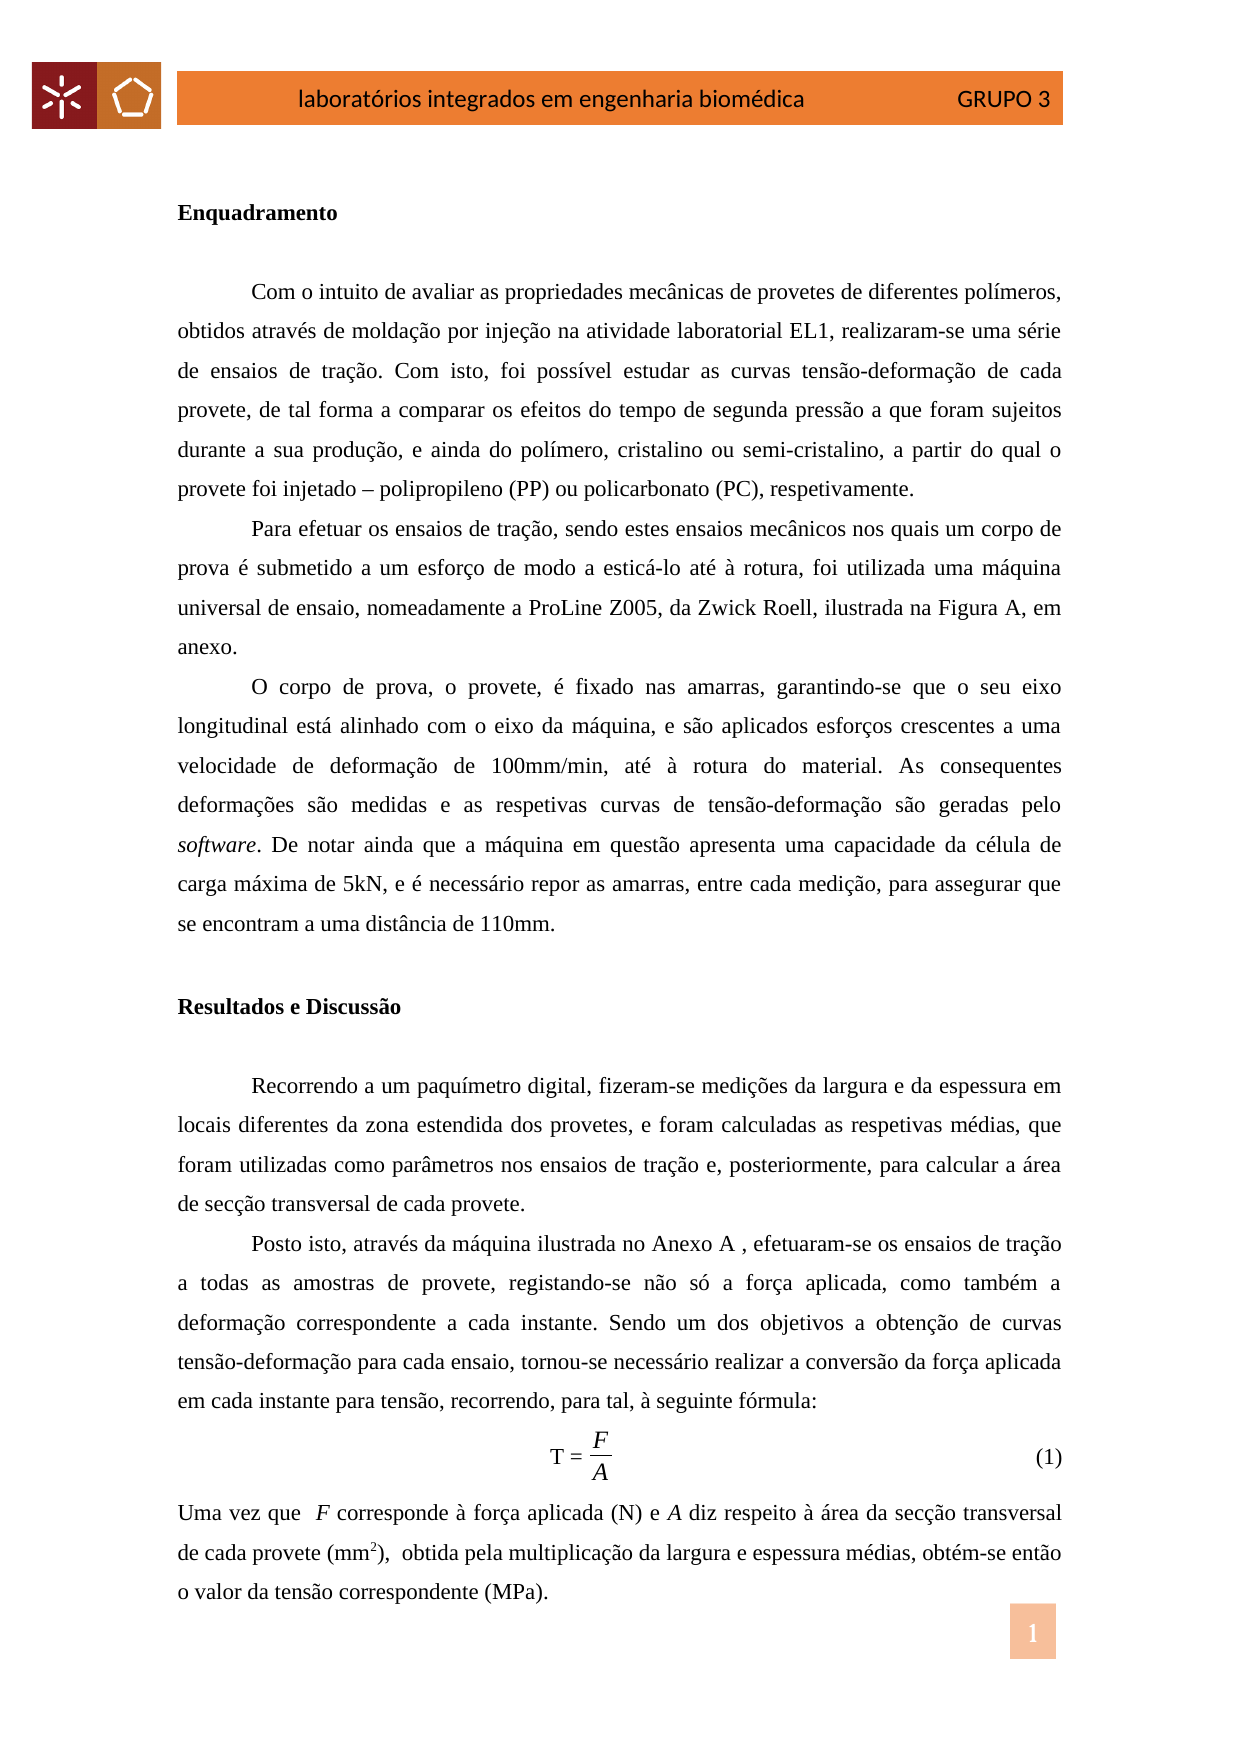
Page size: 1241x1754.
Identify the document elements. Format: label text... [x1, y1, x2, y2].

text Com o intuito de avaliar as propriedades mecânicas de provetes de diferentes polímeros, obtidos através de moldação por injeção na atividade laboratorial EL1, realizaram-se uma série de ensaios de tração. Com isto, foi possível estudar as curvas tensão-deformação de cada provete, de tal forma a comparar os efeitos do tempo de segunda pressão a que foram sujeitos durante a sua produção, e ainda do polímero, cristalino ou semi-cristalino, a partir do qual o provete foi injetado – polipropileno (PP) ou policarbonato (PC), respetivamente. [177, 278, 1063, 502]
text Enquadramento [177, 199, 1063, 225]
text Recorrendo a um paquímetro digital, fizeram-se medições da largura e da espessura em locais diferentes da zona estendida dos provetes, e foram calculadas as respetivas médias, que foram utilizadas como parâmetros nos ensaios de tração e, posteriormente, para calcular a área de secção transversal de cada provete. [177, 1072, 1063, 1216]
text Para efetuar os ensaios de tração, sendo estes ensaios mecânicos nos quais um corpo de prova é submetido a um esforço de modo a esticá-lo até à rotura, foi utilizada uma máquina universal de ensaio, nomeadamente a ProLine Z005, da Zwick Roell, ilustrada na Figura A, em anexo. [177, 515, 1063, 659]
picture [31, 62, 162, 129]
text Uma vez que F corresponde à força aplicada (N) e A diz respeito à área da secção transversal de cada provete (mm2), obtida pela multiplicação da largura e espessura médias, obtém-se então o valor da tensão correspondente (MPa). [177, 1499, 1063, 1604]
text Posto isto, através da máquina ilustrada no Anexo A , efetuaram-se os ensaios de tração a todas as amostras de provete, registando-se não só a força aplicada, como também a deformação correspondente a cada instante. Sendo um dos objetivos a obtenção de curvas tensão-deformação para cada ensaio, tornou-se necessário realizar a conversão da força aplicada em cada instante para tensão, recorrendo, para tal, à seguinte fórmula: [177, 1229, 1063, 1414]
picture [997, 1584, 1068, 1675]
text Resultados e Discussão [177, 993, 1063, 1019]
text O corpo de prova, o provete, é fixado nas amarras, garantindo-se que o seu eixo longitudinal está alinhado com o eixo da máquina, e são aplicados esforços crescentes a uma velocidade de deformação de 100mm/min, até à rotura do material. As consequentes deformações são medidas e as respetivas curvas de tensão-deformação são geradas pelo software. De notar ainda que a máquina em questão apresenta uma capacidade da célula de carga máxima de 5kN, e é necessário repor as amarras, entre cada medição, para assegurar que se encontram a uma distância de 110mm. [177, 673, 1063, 936]
text T = (1) [177, 1427, 1063, 1486]
